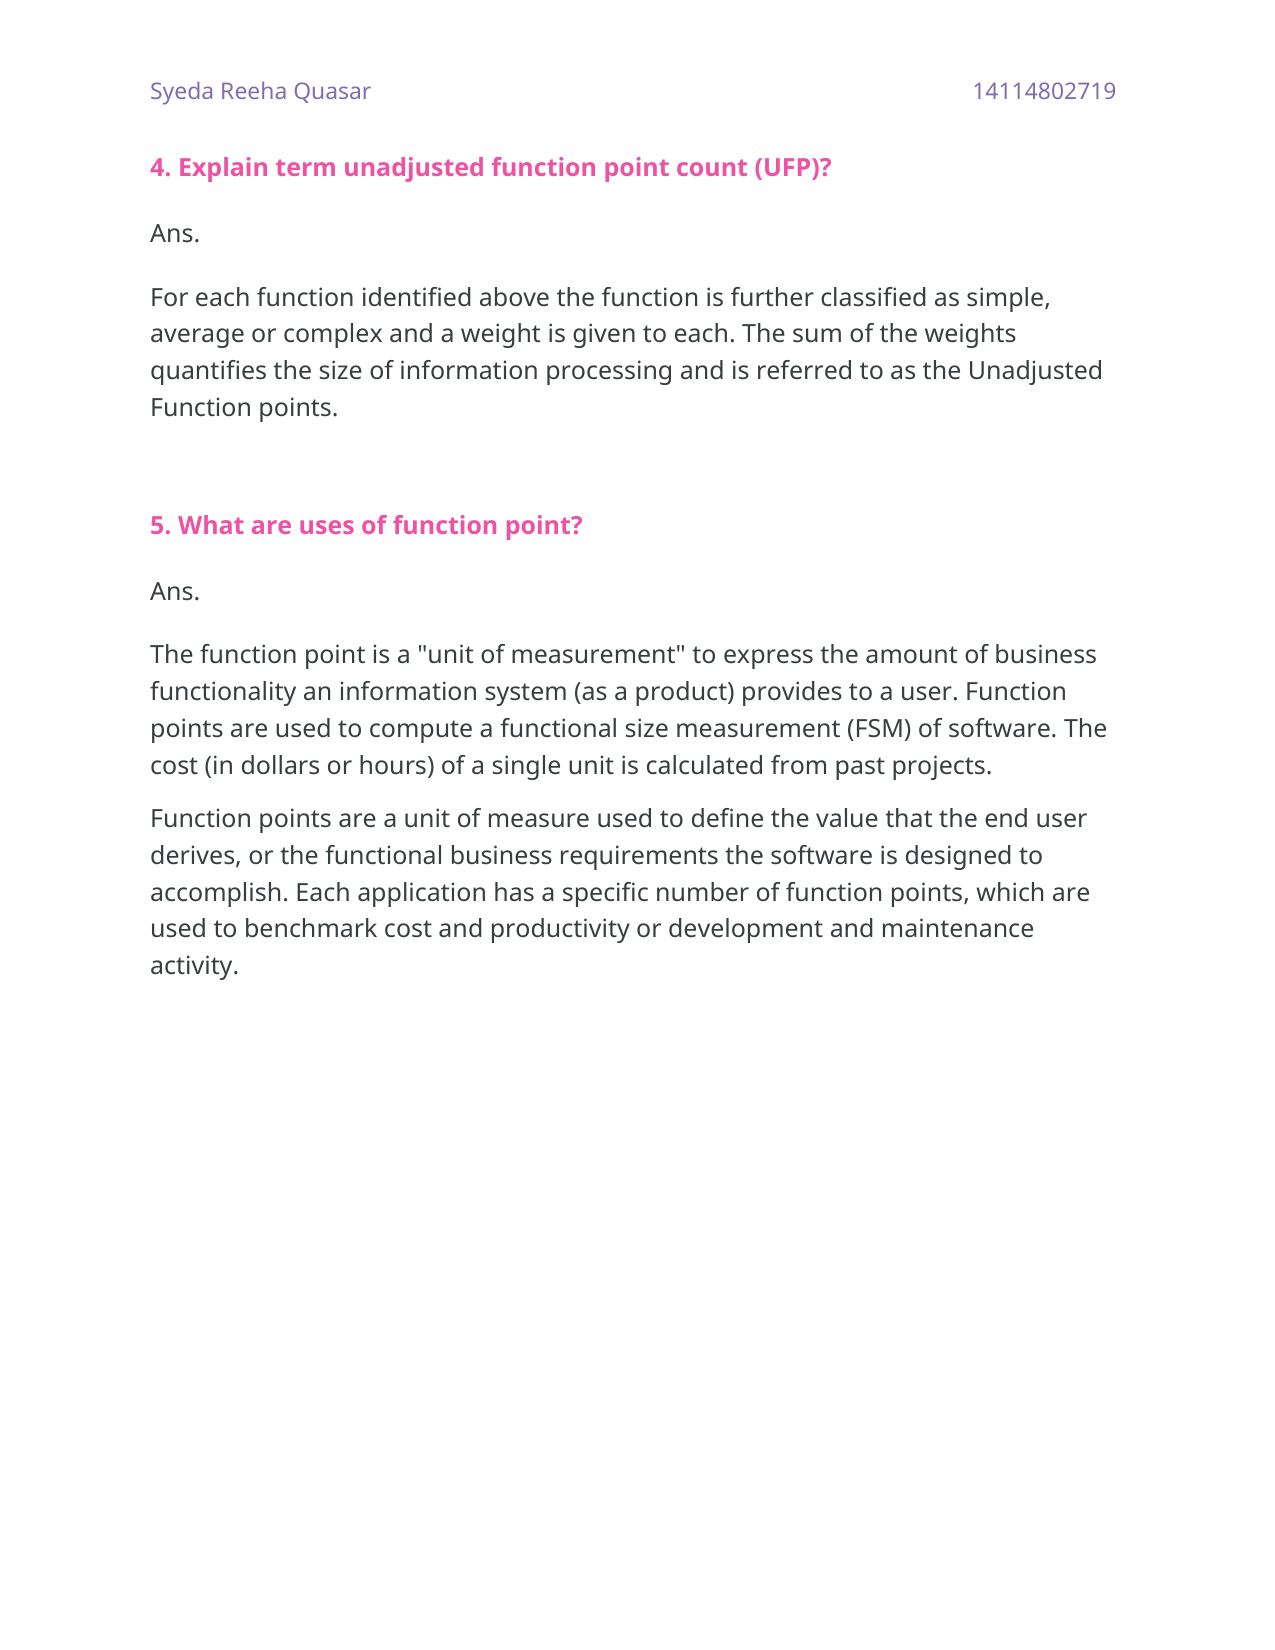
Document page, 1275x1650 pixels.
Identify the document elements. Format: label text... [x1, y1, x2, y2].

subtitle 5. What are uses of function point? [150, 508, 1125, 542]
text Function points are a unit of measure used to define the value that the end user derives, or the functional business requirements the software is designed to accomplish. Each application has a specific number of function points, which are used to benchmark cost and productivity or development and maintenance activity. [150, 801, 1125, 982]
text Ans. [150, 574, 1125, 608]
text The function point is a "unit of measurement" to express the amount of business functionality an information system (as a product) provides to a user. Function points are used to compute a functional size measurement (FSM) of software. The cost (in dollars or hours) of a single unit is calculated from past projects. [150, 637, 1125, 781]
subtitle 4. Explain term unadjusted function point count (UFP)? [150, 150, 1125, 184]
text Ans. [150, 216, 1125, 250]
text For each function identified above the function is further classified as simple, average or complex and a weight is given to each. The sum of the weights quantifies the size of information processing and is referred to as the Unadjusted Function points. [150, 279, 1125, 423]
